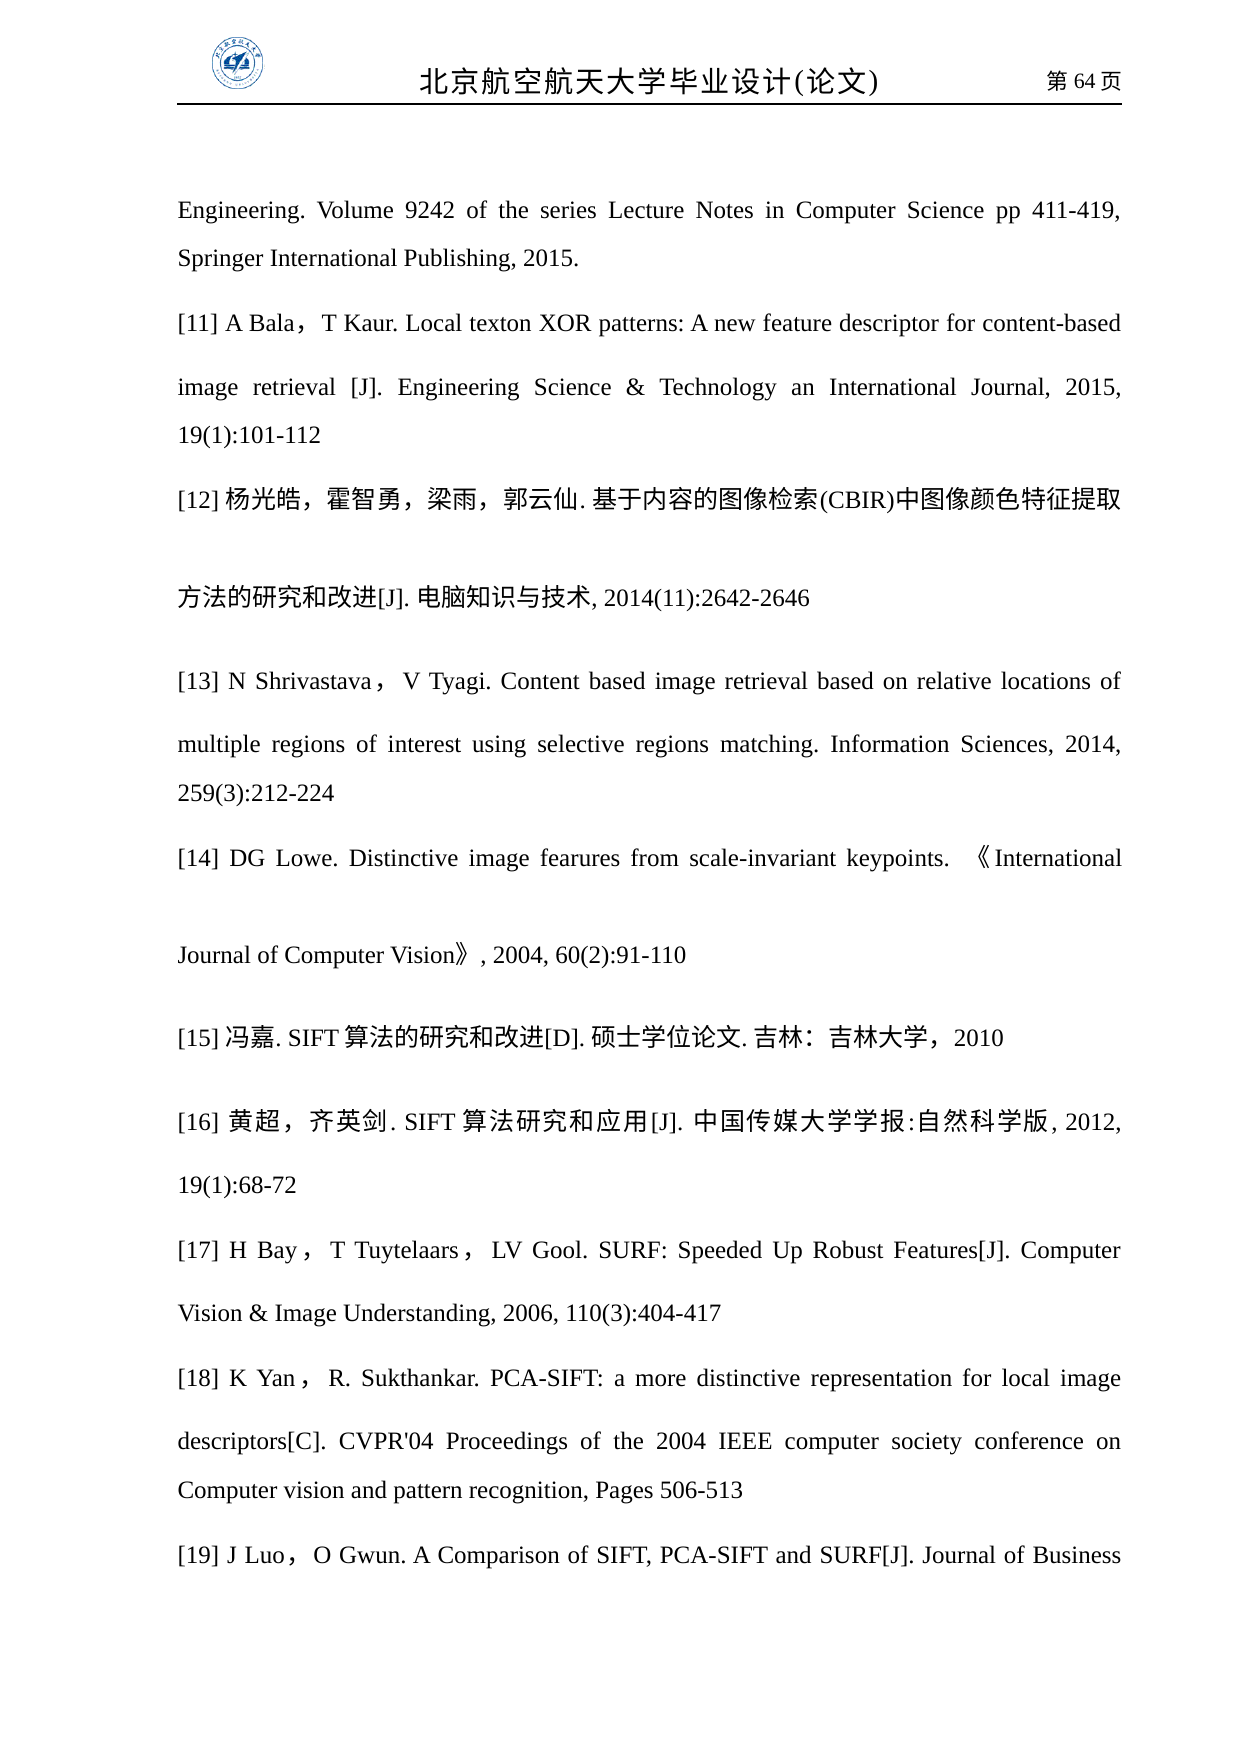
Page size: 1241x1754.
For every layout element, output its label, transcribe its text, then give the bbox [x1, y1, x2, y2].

text [14] DG Lowe. Distinctive image fearures from scale-invariant keypoints. 《International Journal of Computer Vision》, 2004, 60(2):91-110 [177, 823, 1122, 985]
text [177, 193, 1122, 274]
text [15] 冯嘉. SIFT算法的研究和改进[D]. 硕士学位论文. 吉林：吉林大学，2010 [177, 1003, 1122, 1068]
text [177, 1520, 1122, 1585]
picture [210, 36, 265, 91]
text [13] N Shrivastava，V Tyagi. Content based image retrieval based on relative locations of multiple regions of interest using selective regions matching. Information Sciences, 2014, 259(3):212-224 [177, 646, 1122, 808]
text [16] 黄超，齐英剑. SIFT算法研究和应用[J]. 中国传媒大学学报:自然科学版, 2012, 19(1):68-72 [177, 1087, 1122, 1200]
text [17] H Bay，T Tuytelaars，LV Gool. SURF: Speeded Up Robust Features[J]. Computer Vision & Image Understanding, 2006, 110(3):404-417 [177, 1215, 1122, 1328]
text [18] K Yan，R. Sukthankar. PCA-SIFT: a more distinctive representation for local image descriptors[C]. CVPR'04 Proceedings of the 2004 IEEE computer society conference on Computer vision and pattern recognition, Pages 506-513 [177, 1343, 1122, 1505]
text [12] 杨光皓，霍智勇，梁雨，郭云仙. 基于内容的图像检索(CBIR)中图像颜色特征提取方法的研究和改进[J]. 电脑知识与技术, 2014(11):2642-2646 [177, 465, 1122, 628]
text [11] A Bala，T Kaur. Local texton XOR patterns: A new feature descriptor for content-based image retrieval [J]. Engineering Science & Technology an International Journal, 2015, 19(1):101-112 [177, 288, 1122, 451]
